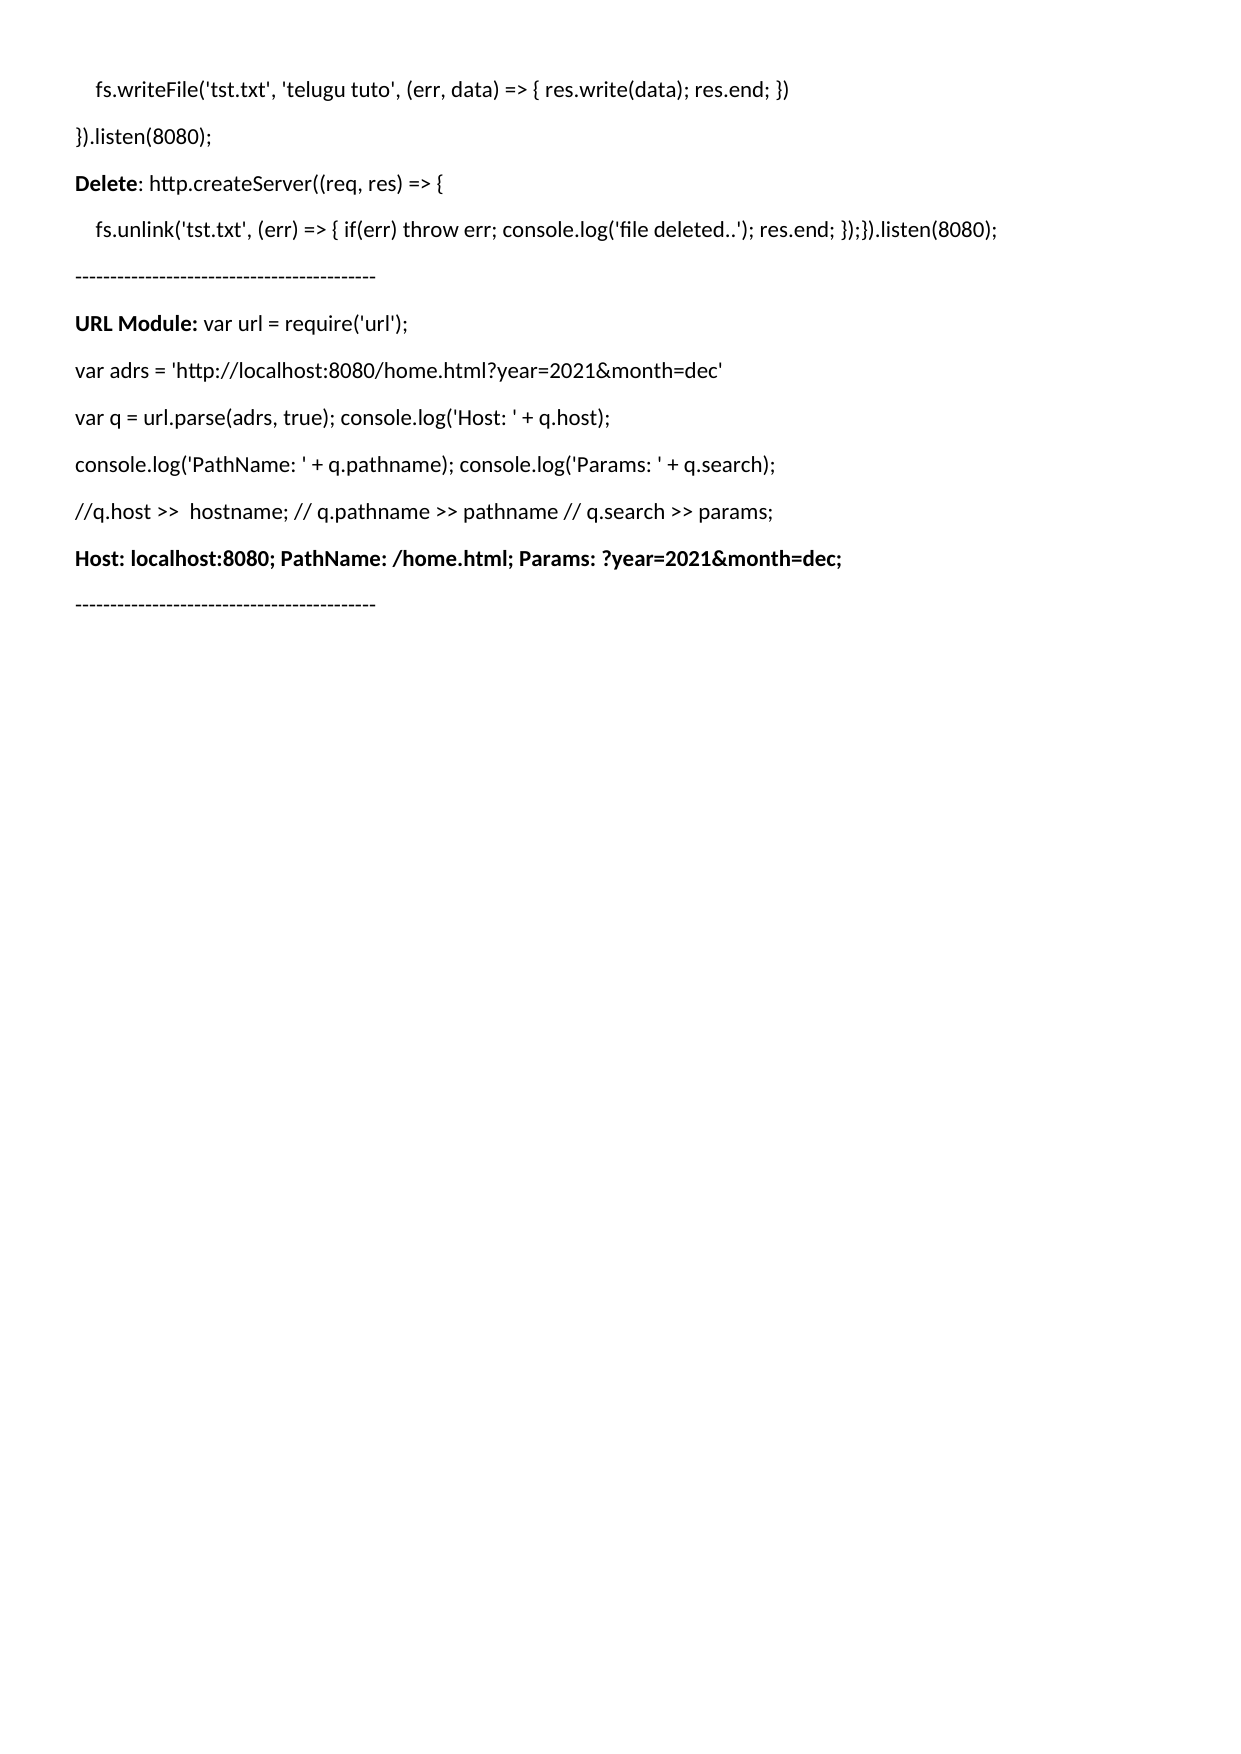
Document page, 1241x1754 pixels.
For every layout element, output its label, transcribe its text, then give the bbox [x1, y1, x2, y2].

text URL Module: var url = require('url'); [75, 309, 1165, 337]
text Delete: http.createServer((req, res) => { [75, 169, 1165, 197]
text //q.host >> hostname; // q.pathname >> pathname // q.search >> params; [75, 497, 1165, 525]
text Host: localhost:8080; PathName: /home.html; Params: ?year=2021&month=dec; [75, 544, 1165, 572]
text console.log('PathName: ' + q.pathname); console.log('Params: ' + q.search); [75, 450, 1165, 478]
text }).listen(8080); [75, 122, 1165, 150]
text fs.unlink('tst.txt', (err) => { if(err) throw err; console.log('file deleted..'); res.end; });}).listen(8080); [75, 216, 1165, 244]
text var adrs = 'http://localhost:8080/home.html?year=2021&month=dec' [75, 356, 1165, 384]
text ------------------------------------------- [75, 591, 1165, 619]
text fs.writeFile('tst.txt', 'telugu tuto', (err, data) => { res.write(data); res.end; }) [75, 75, 1165, 103]
text ------------------------------------------- [75, 262, 1165, 291]
text var q = url.parse(adrs, true); console.log('Host: ' + q.host); [75, 403, 1165, 431]
